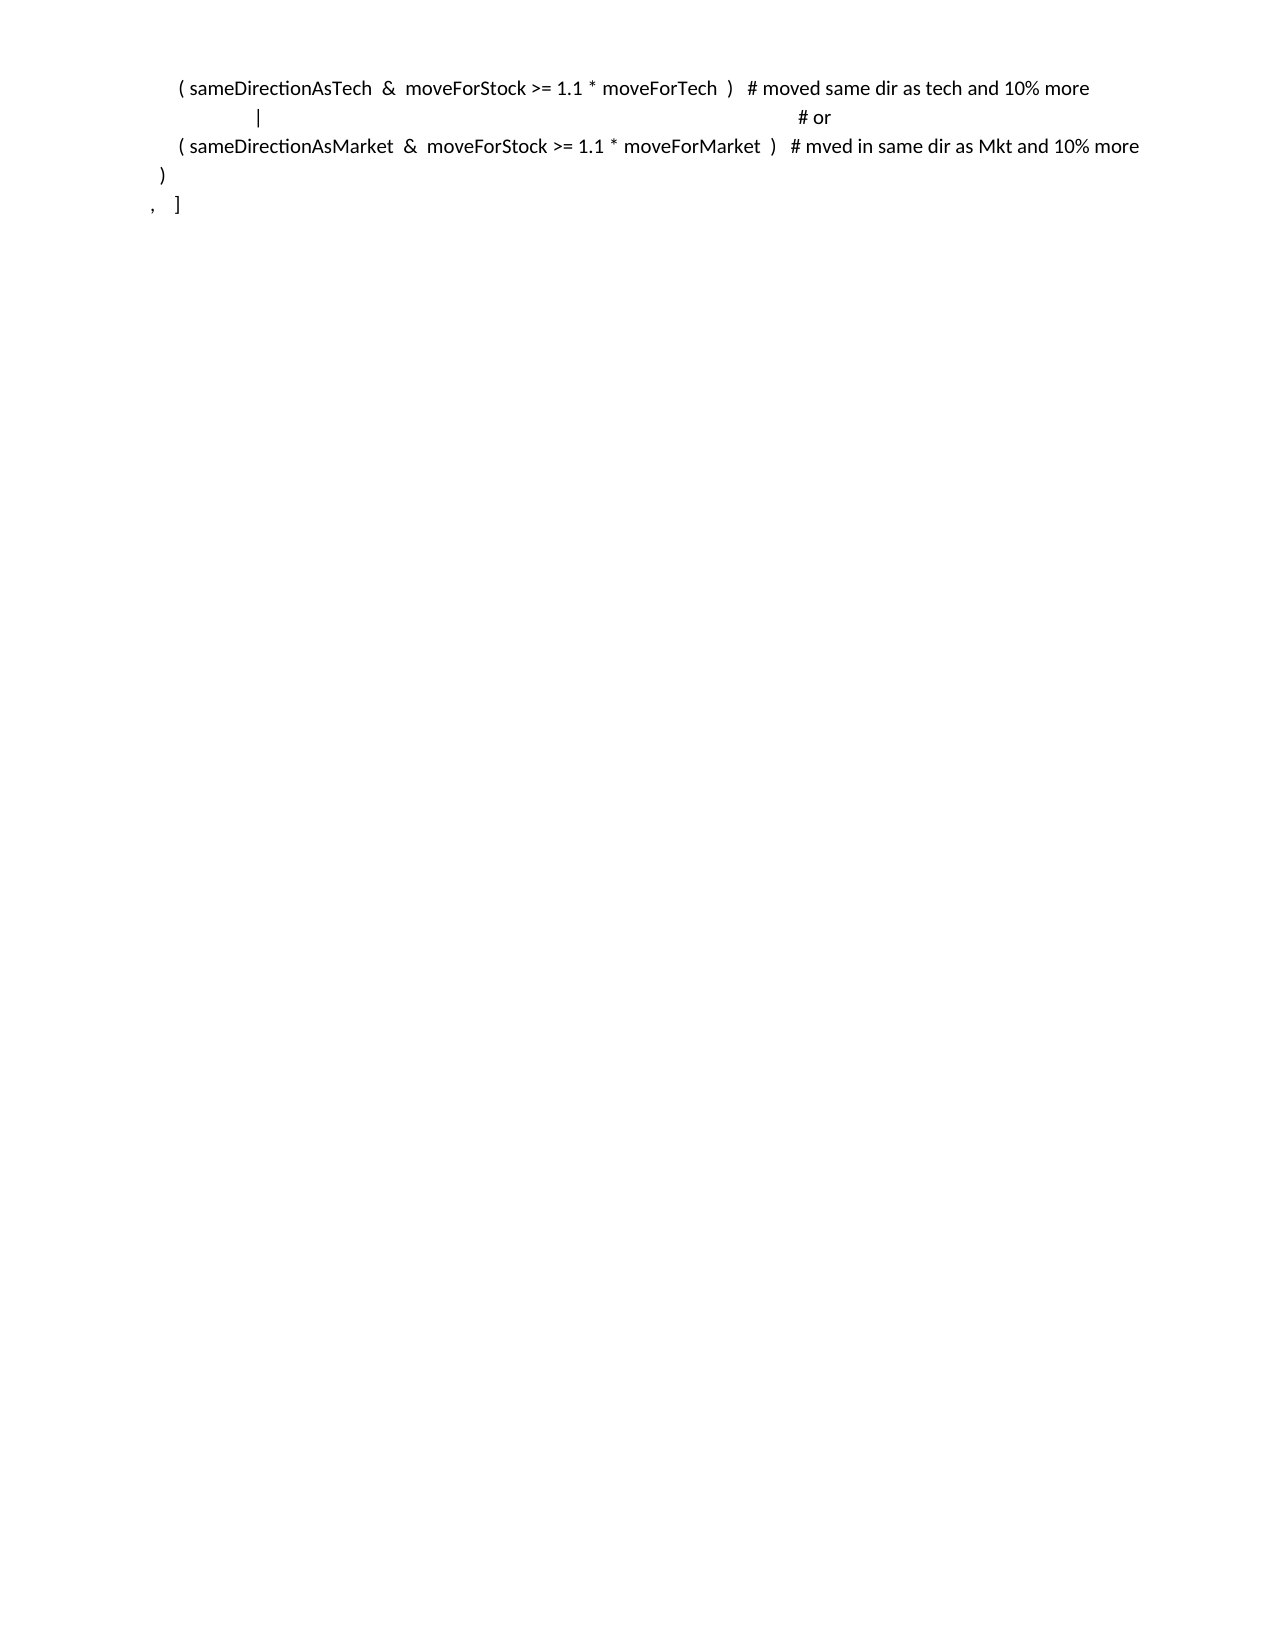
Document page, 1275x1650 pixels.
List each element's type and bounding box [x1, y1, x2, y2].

text [75, 75, 1200, 217]
